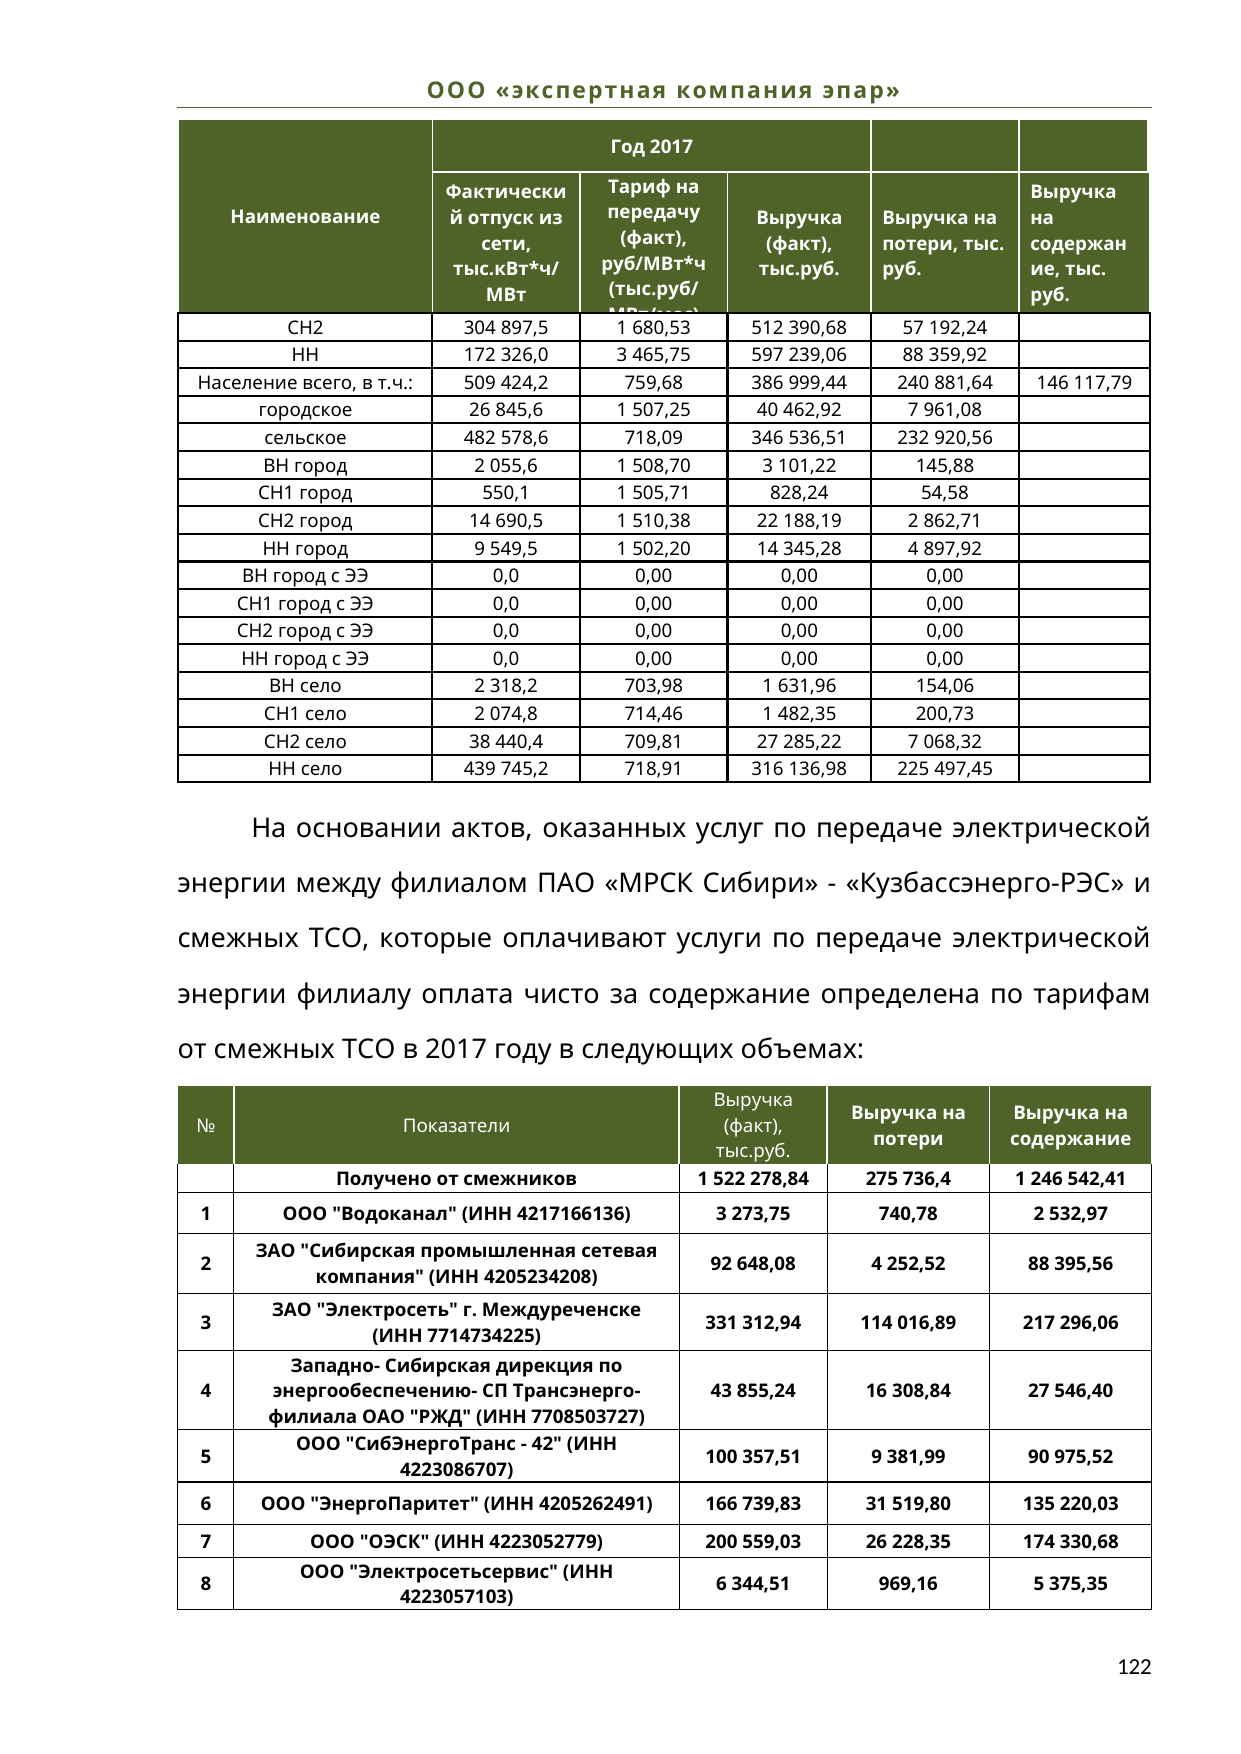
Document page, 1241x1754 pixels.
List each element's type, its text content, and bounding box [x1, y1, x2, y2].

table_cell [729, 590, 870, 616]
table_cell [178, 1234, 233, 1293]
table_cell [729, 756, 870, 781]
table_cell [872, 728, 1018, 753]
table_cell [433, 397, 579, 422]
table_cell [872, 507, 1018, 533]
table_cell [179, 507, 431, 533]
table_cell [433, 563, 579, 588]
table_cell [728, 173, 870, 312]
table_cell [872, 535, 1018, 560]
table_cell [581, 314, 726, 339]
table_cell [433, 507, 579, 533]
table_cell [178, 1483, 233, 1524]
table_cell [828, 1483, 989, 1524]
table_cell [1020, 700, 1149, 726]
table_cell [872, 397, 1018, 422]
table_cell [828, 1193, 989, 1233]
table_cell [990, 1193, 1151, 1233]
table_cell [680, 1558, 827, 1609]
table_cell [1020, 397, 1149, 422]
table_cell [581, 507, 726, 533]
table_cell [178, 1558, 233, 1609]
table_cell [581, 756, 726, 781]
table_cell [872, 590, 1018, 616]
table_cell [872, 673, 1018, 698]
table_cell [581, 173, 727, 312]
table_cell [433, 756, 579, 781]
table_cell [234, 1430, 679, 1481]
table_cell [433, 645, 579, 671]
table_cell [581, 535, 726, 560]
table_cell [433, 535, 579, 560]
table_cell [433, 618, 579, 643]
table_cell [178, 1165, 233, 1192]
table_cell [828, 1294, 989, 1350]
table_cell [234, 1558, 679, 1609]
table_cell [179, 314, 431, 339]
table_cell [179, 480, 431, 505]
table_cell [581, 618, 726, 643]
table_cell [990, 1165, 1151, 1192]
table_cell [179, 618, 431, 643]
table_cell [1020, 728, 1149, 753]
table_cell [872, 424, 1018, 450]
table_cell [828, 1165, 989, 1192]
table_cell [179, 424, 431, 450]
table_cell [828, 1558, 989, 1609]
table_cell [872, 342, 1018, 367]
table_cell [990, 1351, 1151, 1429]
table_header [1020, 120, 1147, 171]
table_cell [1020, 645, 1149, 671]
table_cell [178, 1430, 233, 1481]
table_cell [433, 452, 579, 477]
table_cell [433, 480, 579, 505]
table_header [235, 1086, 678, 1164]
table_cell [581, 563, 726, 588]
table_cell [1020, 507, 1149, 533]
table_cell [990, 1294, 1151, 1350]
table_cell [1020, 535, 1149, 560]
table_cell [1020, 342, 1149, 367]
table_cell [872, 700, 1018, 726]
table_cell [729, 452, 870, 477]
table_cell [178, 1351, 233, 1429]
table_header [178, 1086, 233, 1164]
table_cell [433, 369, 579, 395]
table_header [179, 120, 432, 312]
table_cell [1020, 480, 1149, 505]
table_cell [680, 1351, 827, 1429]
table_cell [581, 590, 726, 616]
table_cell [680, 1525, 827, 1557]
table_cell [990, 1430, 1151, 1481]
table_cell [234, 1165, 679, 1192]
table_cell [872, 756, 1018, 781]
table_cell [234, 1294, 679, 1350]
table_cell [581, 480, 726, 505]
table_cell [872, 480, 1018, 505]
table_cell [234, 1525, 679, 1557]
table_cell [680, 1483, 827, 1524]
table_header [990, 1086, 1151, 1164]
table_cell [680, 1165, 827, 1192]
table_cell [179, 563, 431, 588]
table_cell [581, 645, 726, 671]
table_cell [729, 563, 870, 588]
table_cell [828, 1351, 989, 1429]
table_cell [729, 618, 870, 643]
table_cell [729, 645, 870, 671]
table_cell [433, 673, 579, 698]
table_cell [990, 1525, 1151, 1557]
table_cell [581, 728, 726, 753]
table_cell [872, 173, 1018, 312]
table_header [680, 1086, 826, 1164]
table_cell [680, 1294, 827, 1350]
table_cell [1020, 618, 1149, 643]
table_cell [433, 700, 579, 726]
list На основании актов, оказанных услуг по передаче электрической энергии между филиалом ПАО «МРСК Сибири» - «Кузбассэнерго-РЭС» и смежных ТСО, которые оплачивают услуги по передаче электрической энергии филиалу оплата чисто за содержание определена по тарифам от смежных ТСО в 2017 году в следующих объемах: [177, 808, 1152, 1066]
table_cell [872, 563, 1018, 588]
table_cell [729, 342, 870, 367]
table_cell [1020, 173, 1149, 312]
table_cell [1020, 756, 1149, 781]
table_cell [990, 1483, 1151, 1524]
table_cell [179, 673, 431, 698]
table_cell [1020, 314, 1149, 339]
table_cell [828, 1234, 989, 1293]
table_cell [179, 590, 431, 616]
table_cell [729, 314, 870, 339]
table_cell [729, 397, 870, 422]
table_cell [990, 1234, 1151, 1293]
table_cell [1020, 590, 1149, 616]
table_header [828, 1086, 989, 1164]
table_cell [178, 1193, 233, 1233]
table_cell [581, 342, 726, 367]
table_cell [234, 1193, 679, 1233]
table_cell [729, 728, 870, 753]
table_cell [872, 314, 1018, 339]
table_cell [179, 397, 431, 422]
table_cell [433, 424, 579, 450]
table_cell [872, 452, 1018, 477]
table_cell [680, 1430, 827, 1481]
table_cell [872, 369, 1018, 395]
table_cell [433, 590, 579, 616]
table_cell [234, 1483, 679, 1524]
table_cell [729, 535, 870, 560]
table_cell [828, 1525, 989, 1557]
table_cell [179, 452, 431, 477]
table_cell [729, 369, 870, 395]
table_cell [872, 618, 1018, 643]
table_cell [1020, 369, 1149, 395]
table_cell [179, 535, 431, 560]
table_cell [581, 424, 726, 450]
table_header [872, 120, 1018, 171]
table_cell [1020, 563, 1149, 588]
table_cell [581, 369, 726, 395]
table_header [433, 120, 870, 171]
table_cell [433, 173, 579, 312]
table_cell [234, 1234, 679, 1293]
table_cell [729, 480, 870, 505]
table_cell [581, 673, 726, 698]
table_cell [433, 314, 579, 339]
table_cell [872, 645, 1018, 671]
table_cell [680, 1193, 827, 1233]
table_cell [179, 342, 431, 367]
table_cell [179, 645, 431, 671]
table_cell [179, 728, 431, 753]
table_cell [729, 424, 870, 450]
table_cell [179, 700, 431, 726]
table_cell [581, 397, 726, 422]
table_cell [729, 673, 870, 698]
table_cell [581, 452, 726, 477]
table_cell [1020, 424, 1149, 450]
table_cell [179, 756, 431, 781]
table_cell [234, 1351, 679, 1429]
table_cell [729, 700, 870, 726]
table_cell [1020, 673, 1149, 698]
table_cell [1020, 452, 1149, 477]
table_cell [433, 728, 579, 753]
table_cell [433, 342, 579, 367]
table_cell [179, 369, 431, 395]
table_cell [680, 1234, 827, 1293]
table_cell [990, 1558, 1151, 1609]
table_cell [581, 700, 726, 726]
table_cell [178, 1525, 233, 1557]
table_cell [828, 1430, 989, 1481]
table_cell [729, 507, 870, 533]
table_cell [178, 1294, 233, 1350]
